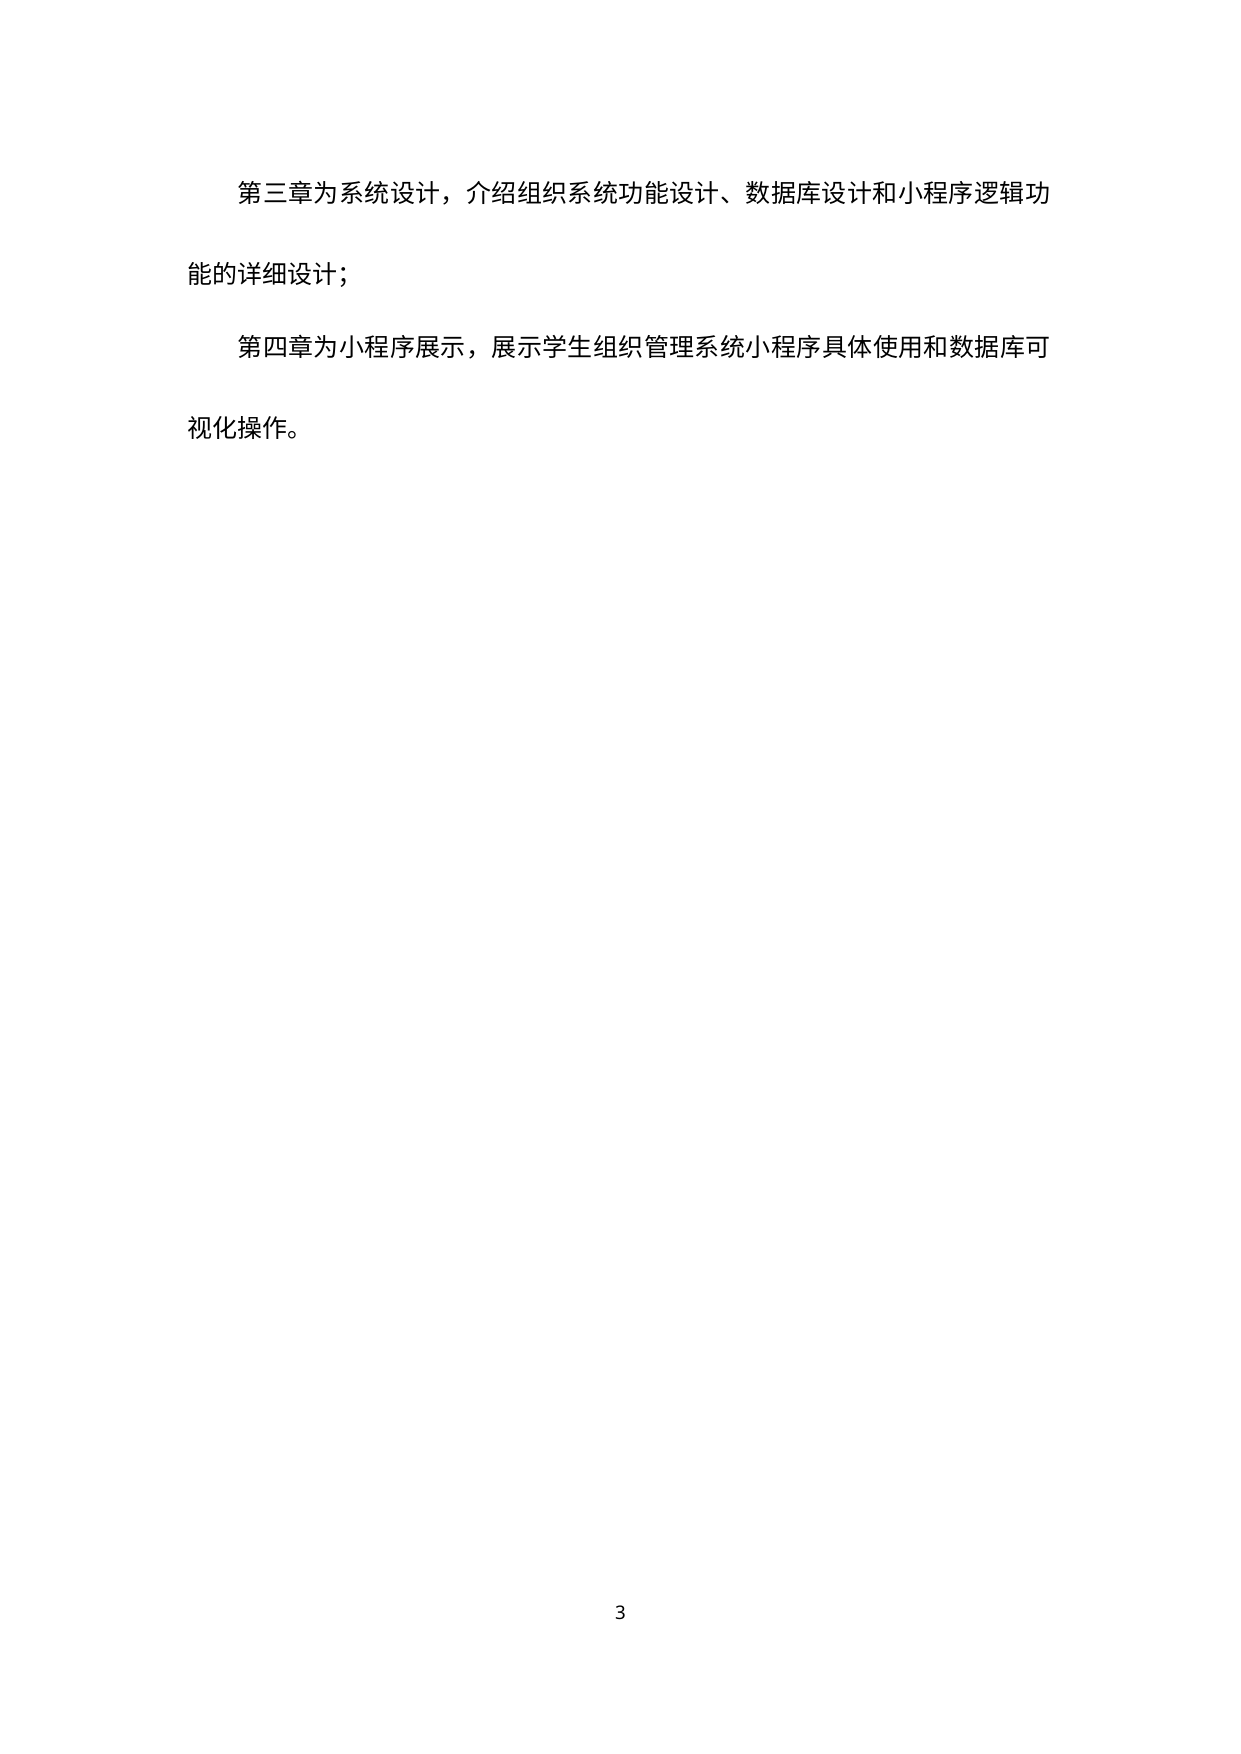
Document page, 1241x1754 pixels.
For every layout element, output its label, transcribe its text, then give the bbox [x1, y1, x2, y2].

text 第四章为小程序展示，展示学生组织管理系统小程序具体使用和数据库可视化操作。 [187, 314, 1053, 461]
text 第三章为系统设计，介绍组织系统功能设计、数据库设计和小程序逻辑功能的详细设计； [187, 160, 1053, 306]
